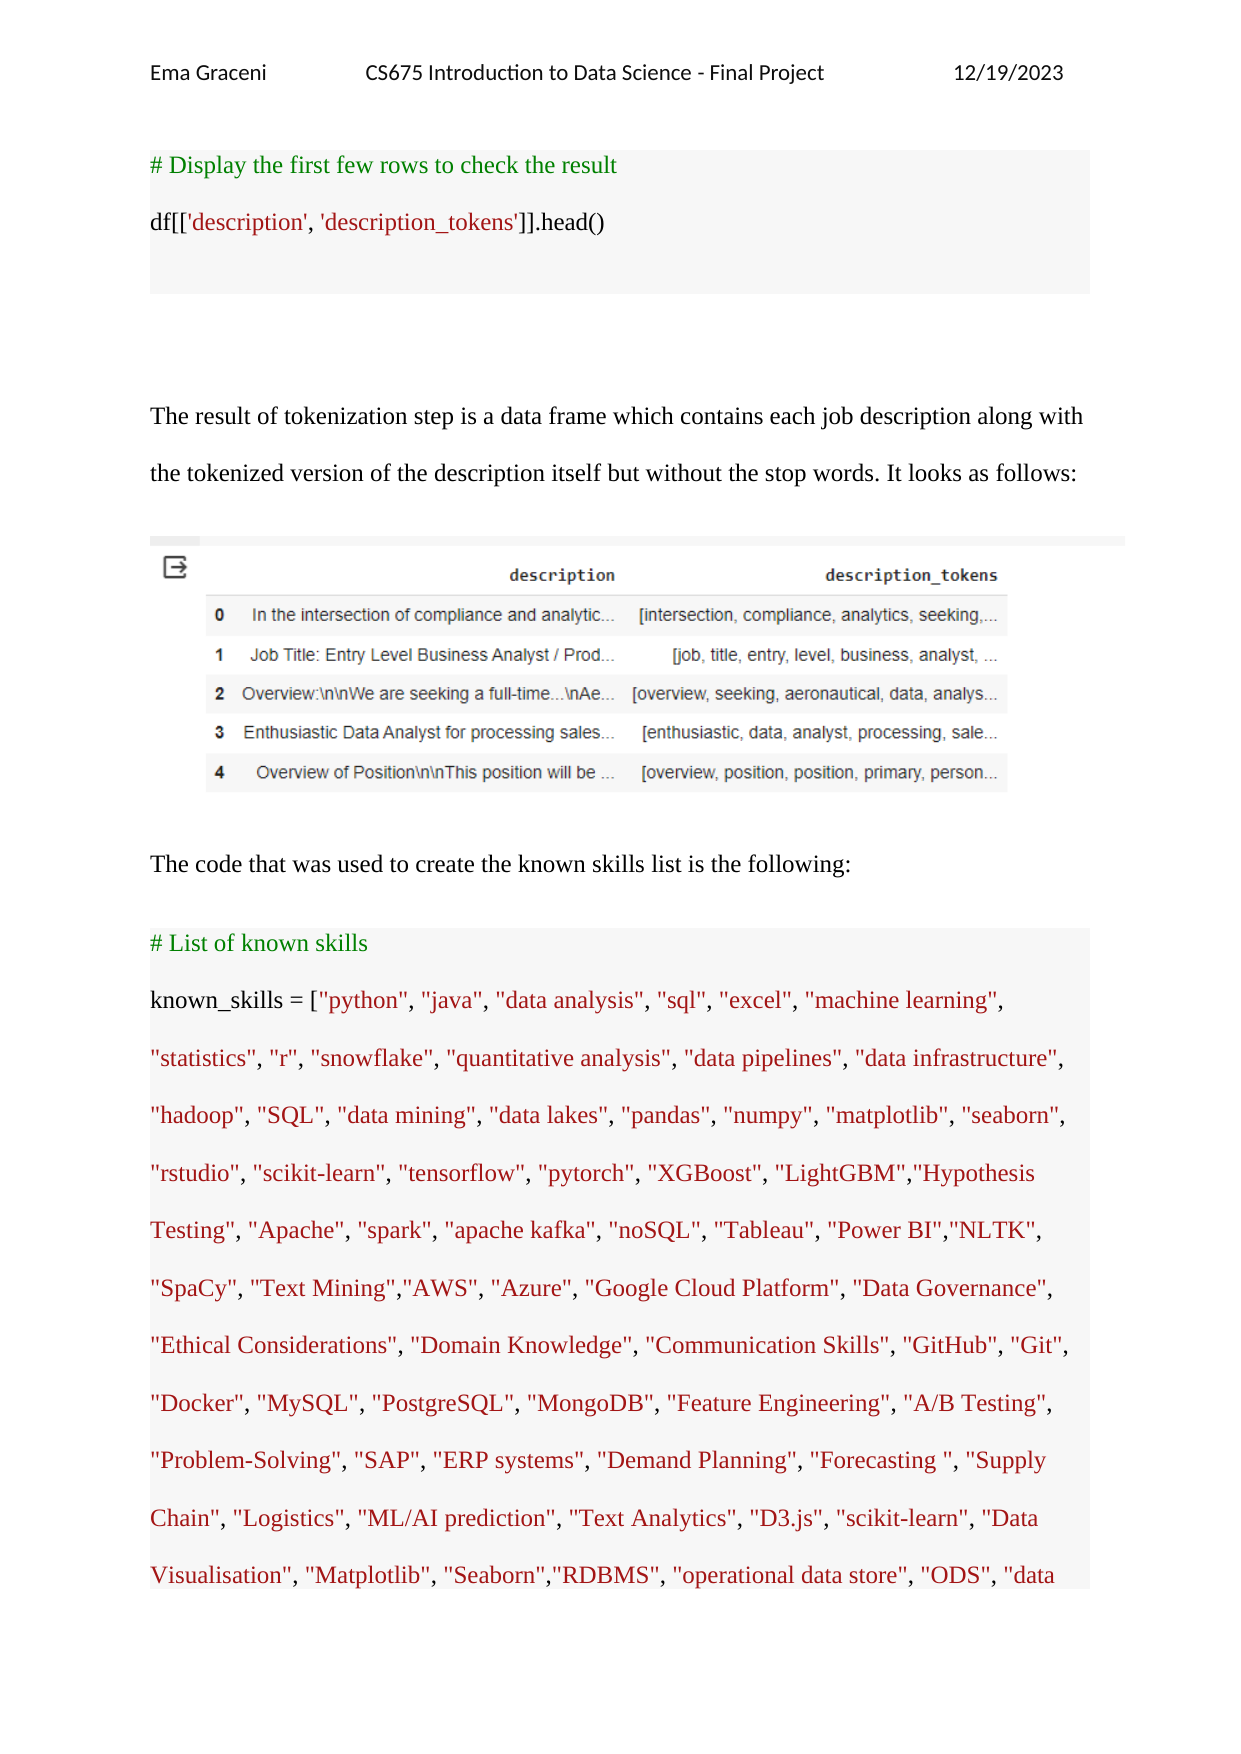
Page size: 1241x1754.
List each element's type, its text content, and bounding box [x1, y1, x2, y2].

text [150, 985, 1090, 1589]
text df[['description', 'description_tokens']].head() [150, 207, 1090, 236]
text The code that was used to create the known skills list is the following: [150, 849, 1090, 878]
text The result of tokenization step is a data frame which contains each job description along with the tokenized version of the description itself but without the stop words. It looks as follows: [150, 401, 1090, 487]
picture [150, 536, 1125, 801]
text # Display the first few rows to check the result [150, 150, 1090, 179]
text # List of known skills [150, 928, 1090, 957]
